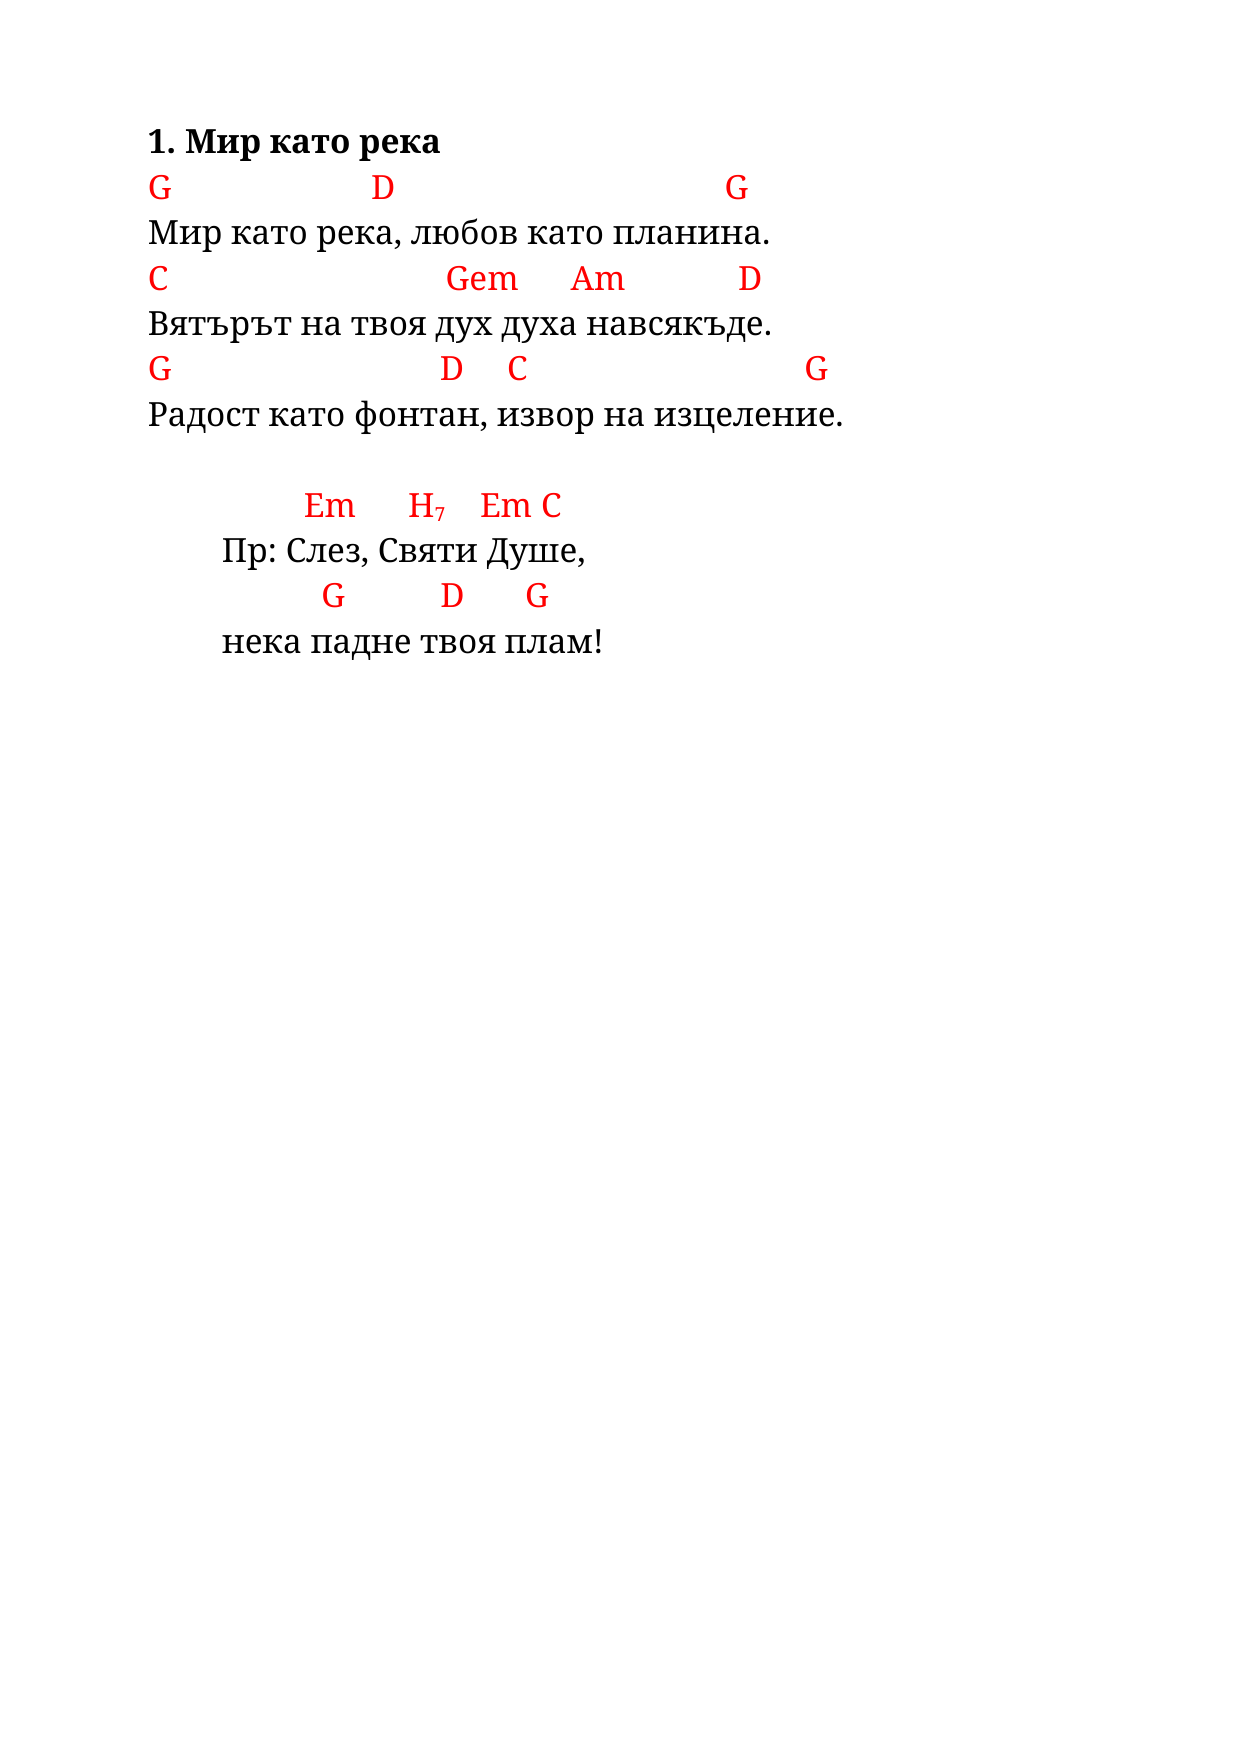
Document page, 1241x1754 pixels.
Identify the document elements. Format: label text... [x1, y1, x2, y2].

text C Gem Am D [148, 254, 1122, 300]
text Радост като фонтан, извор на изцеление. [148, 391, 1122, 436]
text Em H7 Em C [148, 481, 1122, 527]
text Вятърът на твоя дух духа навсякъде. [148, 300, 1122, 345]
text Пр: Слез, Святи Душе, [148, 527, 1122, 572]
text 1. Мир като река [148, 118, 1122, 163]
text G D C G [148, 345, 1122, 391]
text Mир като река, любов като планина. [148, 209, 1122, 254]
text G D G [148, 163, 1122, 209]
text нека падне твоя плам! [148, 618, 1122, 663]
text G D G [148, 572, 1122, 618]
